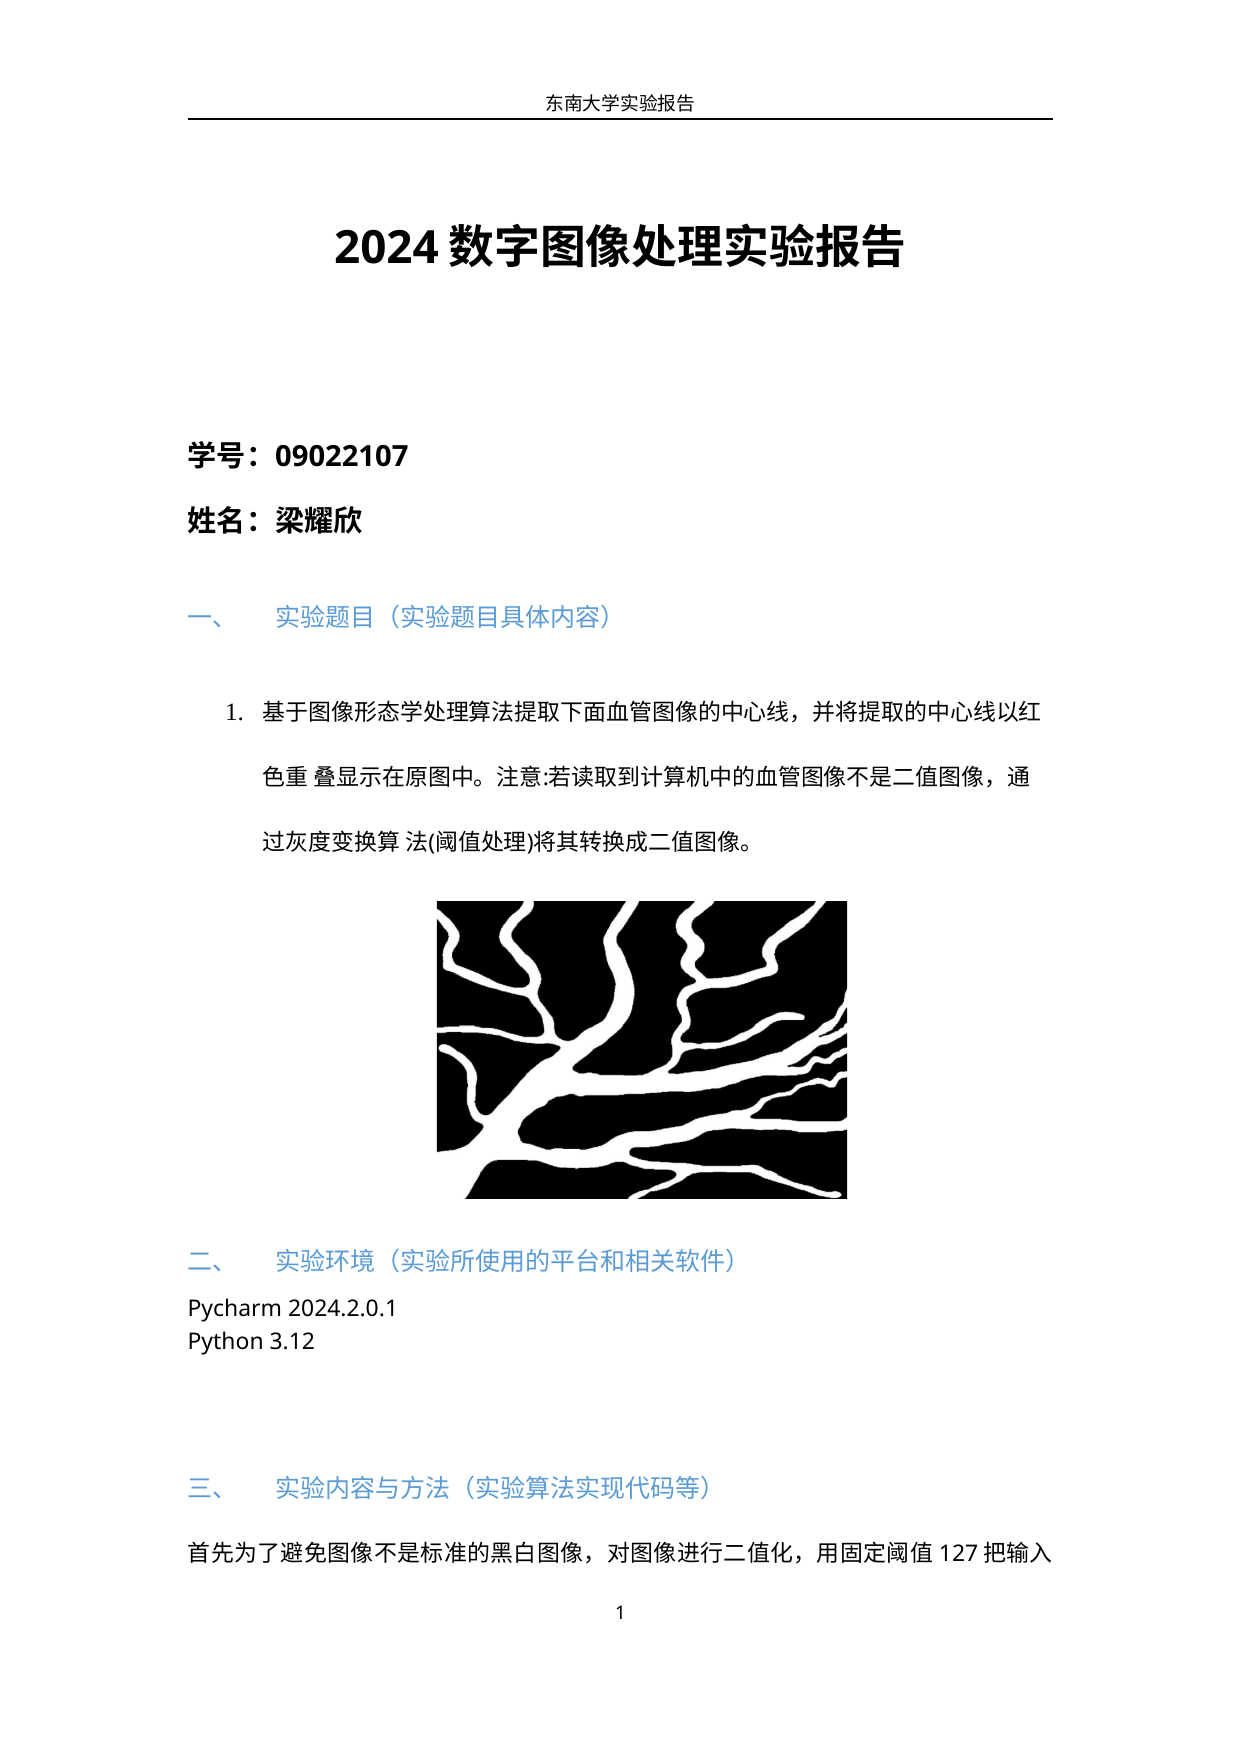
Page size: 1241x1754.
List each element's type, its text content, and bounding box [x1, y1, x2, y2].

subtitle 2024数字图像处理实验报告 [187, 195, 1053, 293]
text 姓名：梁耀欣 [187, 486, 1053, 551]
list Python 3.12 [187, 1324, 1053, 1357]
list 实验内容与方法（实验算法实现代码等） [187, 1454, 1053, 1519]
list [187, 1519, 1053, 1584]
text 学号：09022107 [187, 421, 1053, 486]
list 实验题目（实验题目具体内容） [187, 583, 1053, 648]
list 实验环境（实验所使用的平台和相关软件） [187, 1227, 1053, 1292]
list 基于图像形态学处理算法提取下面血管图像的中心线，并将提取的中心线以红色重 叠显示在原图中。注意:若读取到计算机中的血管图像不是二值图像，通过灰度变换算 法(阈值处理)将其转换成二值图像。 [225, 677, 1053, 872]
list Pycharm 2024.2.0.1 [187, 1292, 1053, 1324]
picture [436, 901, 848, 1199]
